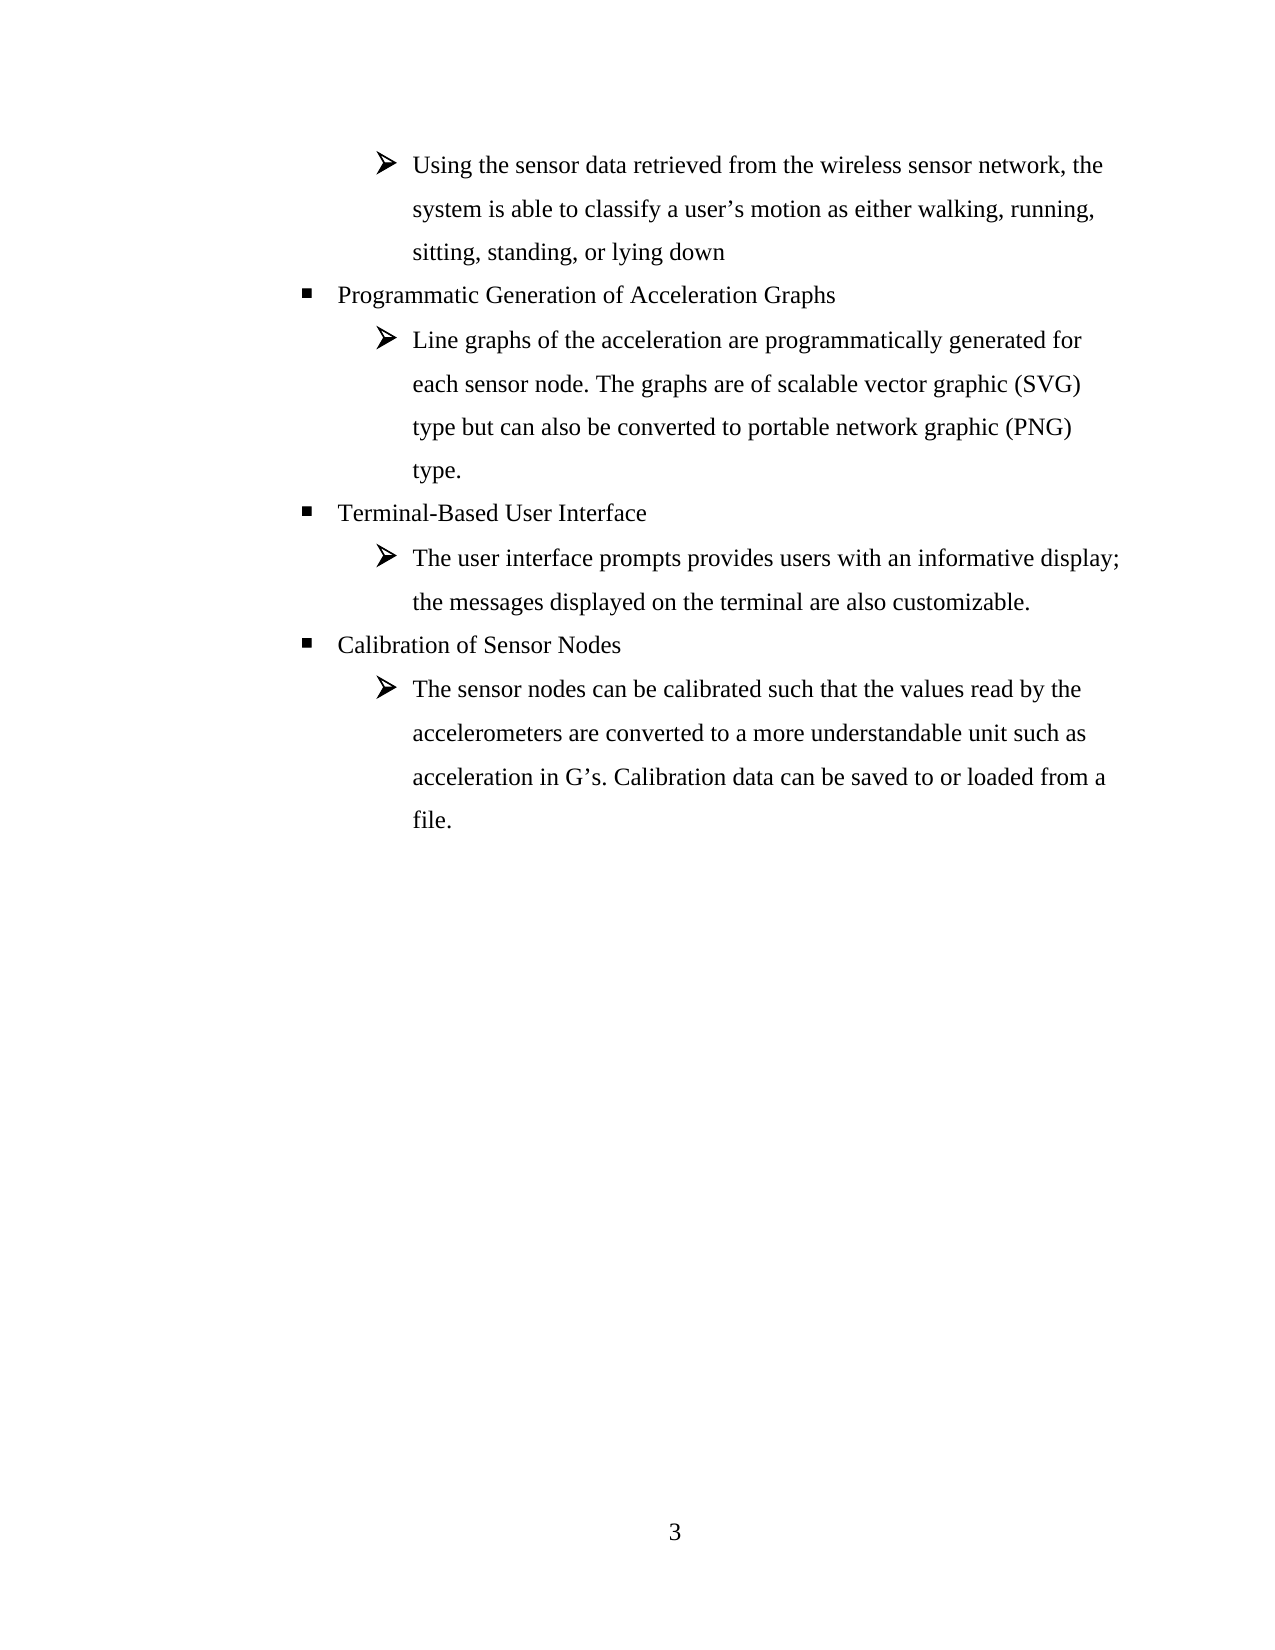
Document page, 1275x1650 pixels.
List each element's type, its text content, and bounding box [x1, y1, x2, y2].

list Using the sensor data retrieved from the wireless sensor network, the system is able to classify a user’s motion as either walking, running, sitting, standing, or lying down [375, 150, 1125, 266]
list The user interface prompts provides users with an informative display; the messages displayed on the terminal are also customizable. [375, 543, 1125, 616]
list Programmatic Generation of Acceleration Graphs [300, 280, 1125, 310]
list Line graphs of the acceleration are programmatically generated for each sensor node. The graphs are of scalable vector graphic (SVG) type but can also be converted to portable network graphic (PNG) type. [375, 325, 1125, 484]
list Calibration of Sensor Nodes [300, 630, 1125, 659]
list Terminal-Based User Interface [300, 498, 1125, 528]
list The sensor nodes can be calibrated such that the values read by the accelerometers are converted to a more understandable unit such as acceleration in G’s. Calibration data can be saved to or loaded from a file. [375, 674, 1125, 833]
